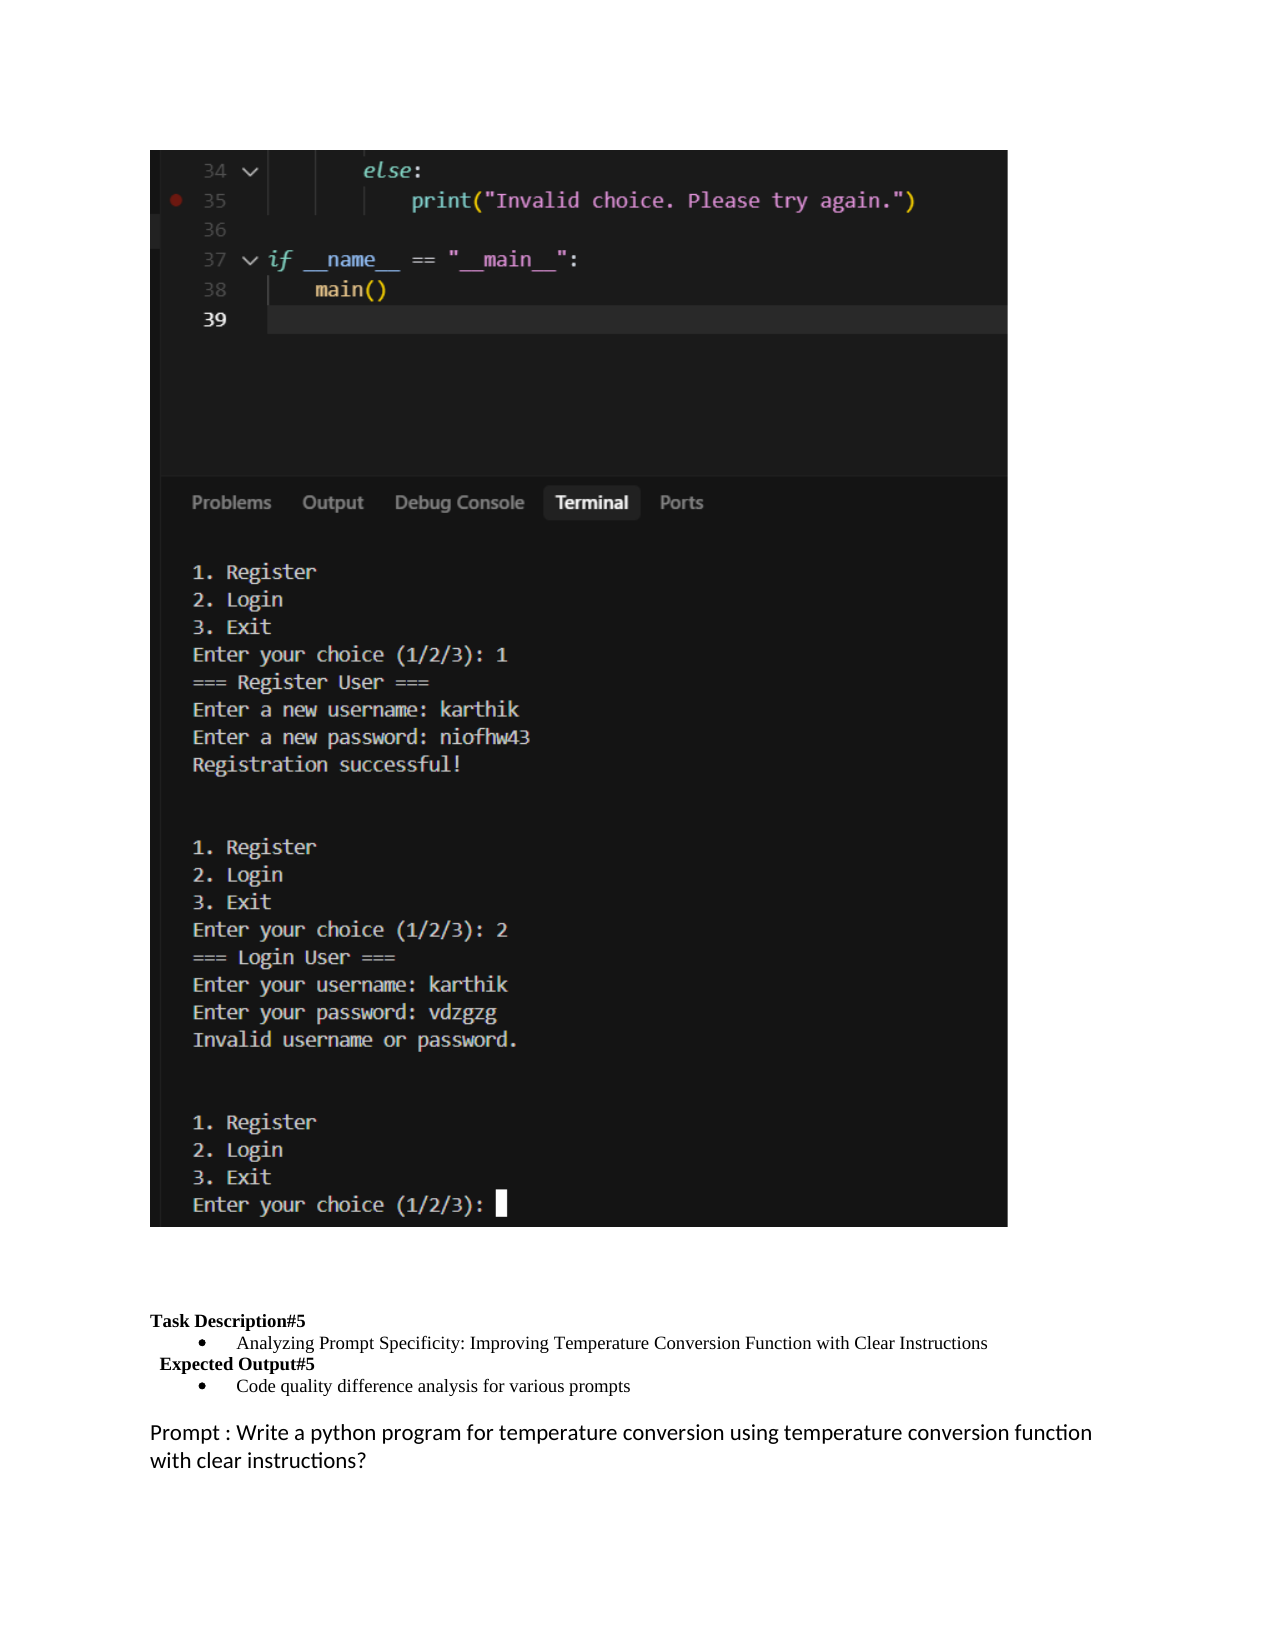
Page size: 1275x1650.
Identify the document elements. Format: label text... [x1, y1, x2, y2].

list Analyzing Prompt Specificity: Improving Temperature Conversion Function with Clear Instructions [199, 1332, 1125, 1353]
list Code quality difference analysis for various prompts [199, 1375, 1125, 1396]
text Expected Output#5 [150, 1353, 1125, 1375]
text Task Description#5 [150, 1310, 1125, 1332]
text Prompt : Write a python program for temperature conversion using temperature conversion function with clear instructions? [150, 1418, 1125, 1474]
picture [150, 150, 1008, 1227]
